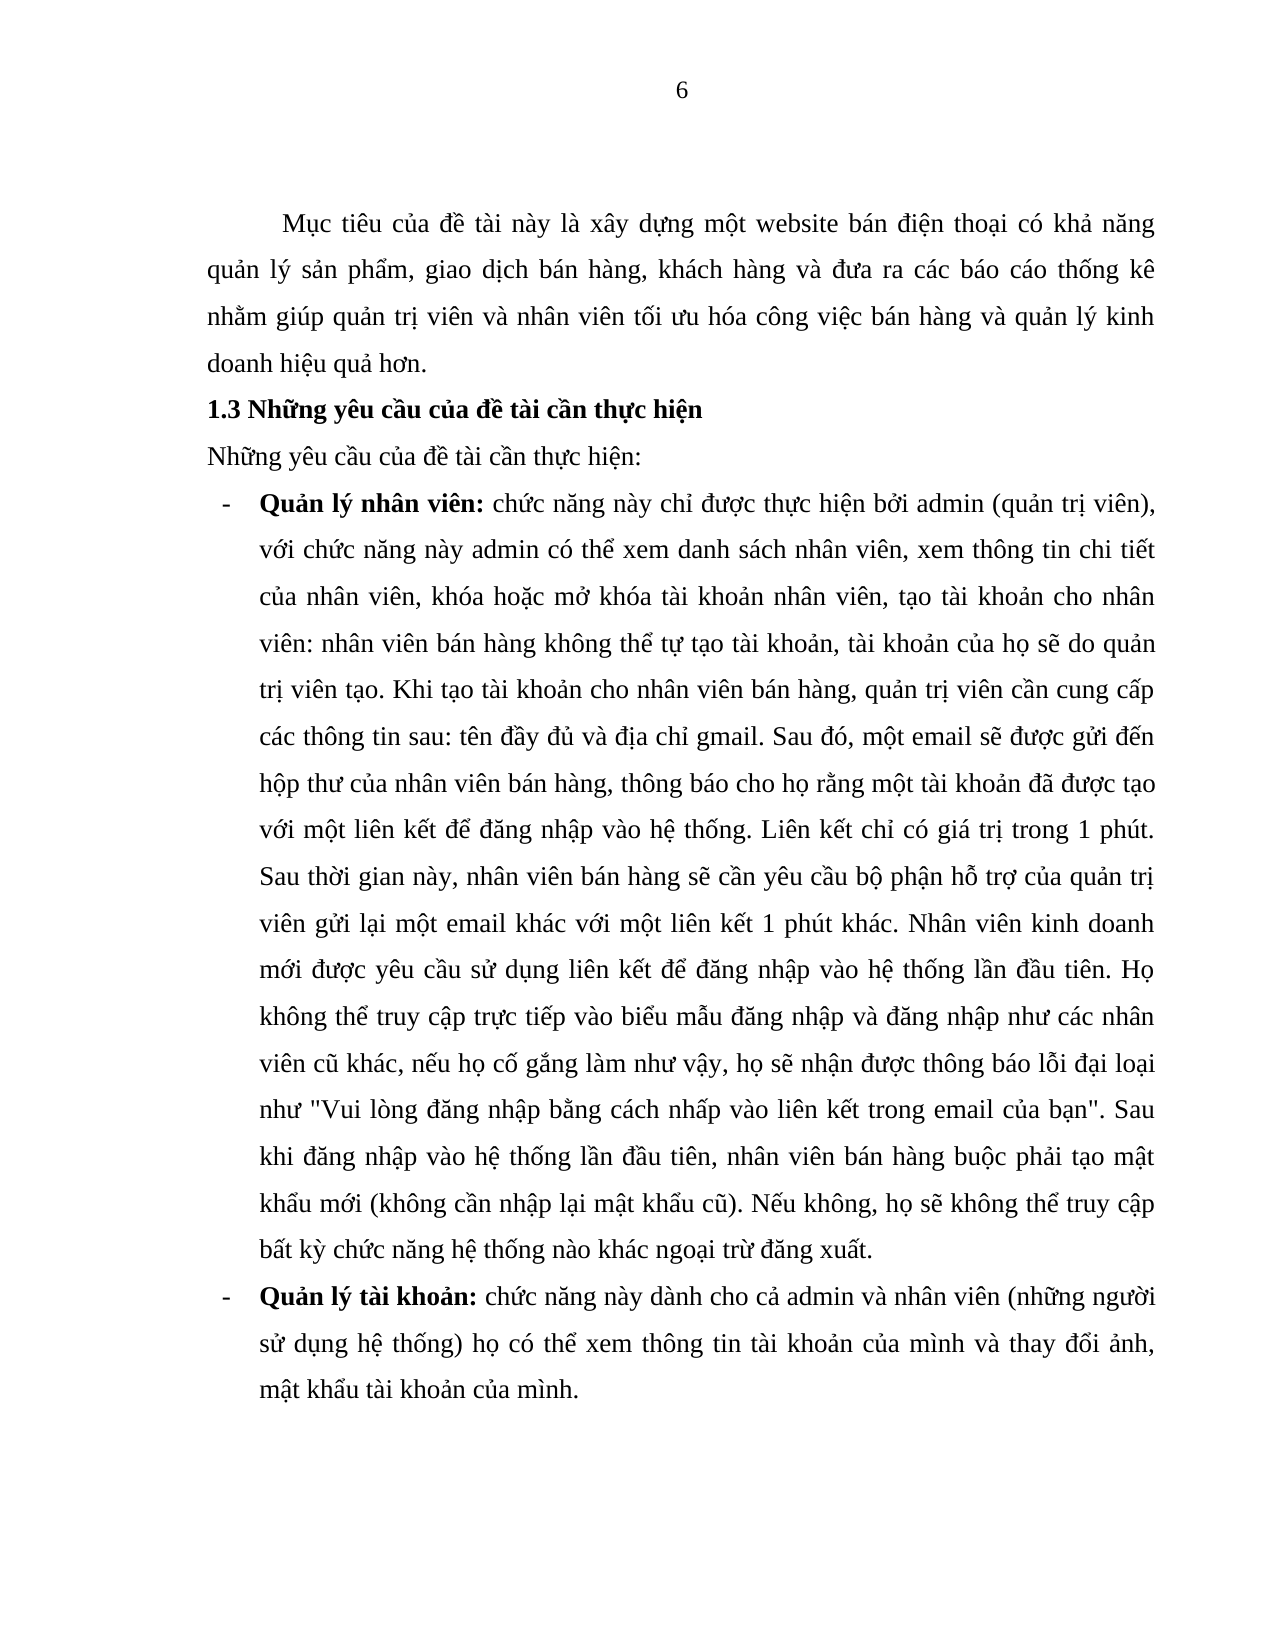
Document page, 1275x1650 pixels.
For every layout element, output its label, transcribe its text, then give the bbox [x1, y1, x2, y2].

text Những yêu cầu của đề tài cần thực hiện: [207, 440, 1157, 471]
list Quản lý nhân viên: chức năng này chỉ được thực hiện bởi admin (quản trị viên), với chức năng này admin có thể xem danh sách nhân viên, xem thông tin chi tiết của nhân viên, khóa hoặc mở khóa tài khoản nhân viên, tạo tài khoản cho nhân viên: nhân viên bán hàng không thể tự tạo tài khoản, tài khoản của họ sẽ do quản trị viên tạo. Khi tạo tài khoản cho nhân viên bán hàng, quản trị viên cần cung cấp các thông tin sau: tên đầy đủ và địa chỉ gmail. Sau đó, một email sẽ được gửi đến hộp thư của nhân viên bán hàng, thông báo cho họ rằng một tài khoản đã được tạo với một liên kết để đăng nhập vào hệ thống. Liên kết chỉ có giá trị trong 1 phút. Sau thời gian này, nhân viên bán hàng sẽ cần yêu cầu bộ phận hỗ trợ của quản trị viên gửi lại một email khác với một liên kết 1 phút khác. Nhân viên kinh doanh mới được yêu cầu sử dụng liên kết để đăng nhập vào hệ thống lần đầu tiên. Họ không thể truy cập trực tiếp vào biểu mẫu đăng nhập và đăng nhập như các nhân viên cũ khác, nếu họ cố gắng làm như vậy, họ sẽ nhận được thông báo lỗi đại loại như "Vui lòng đăng nhập bằng cách nhấp vào liên kết trong email của bạn". Sau khi đăng nhập vào hệ thống lần đầu tiên, nhân viên bán hàng buộc phải tạo mật khẩu mới (không cần nhập lại mật khẩu cũ). Nếu không, họ sẽ không thể truy cập bất kỳ chức năng hệ thống nào khác ngoại trừ đăng xuất. [222, 487, 1157, 1264]
text Mục tiêu của đề tài này là xây dựng một website bán điện thoại có khả năng quản lý sản phẩm, giao dịch bán hàng, khách hàng và đưa ra các báo cáo thống kê nhằm giúp quản trị viên và nhân viên tối ưu hóa công việc bán hàng và quản lý kinh doanh hiệu quả hơn. [207, 207, 1157, 378]
text 1.3 Những yêu cầu của đề tài cần thực hiện [207, 393, 1157, 424]
list Quản lý tài khoản: chức năng này dành cho cả admin và nhân viên (những người sử dụng hệ thống) họ có thể xem thông tin tài khoản của mình và thay đổi ảnh, mật khẩu tài khoản của mình. [222, 1280, 1157, 1404]
